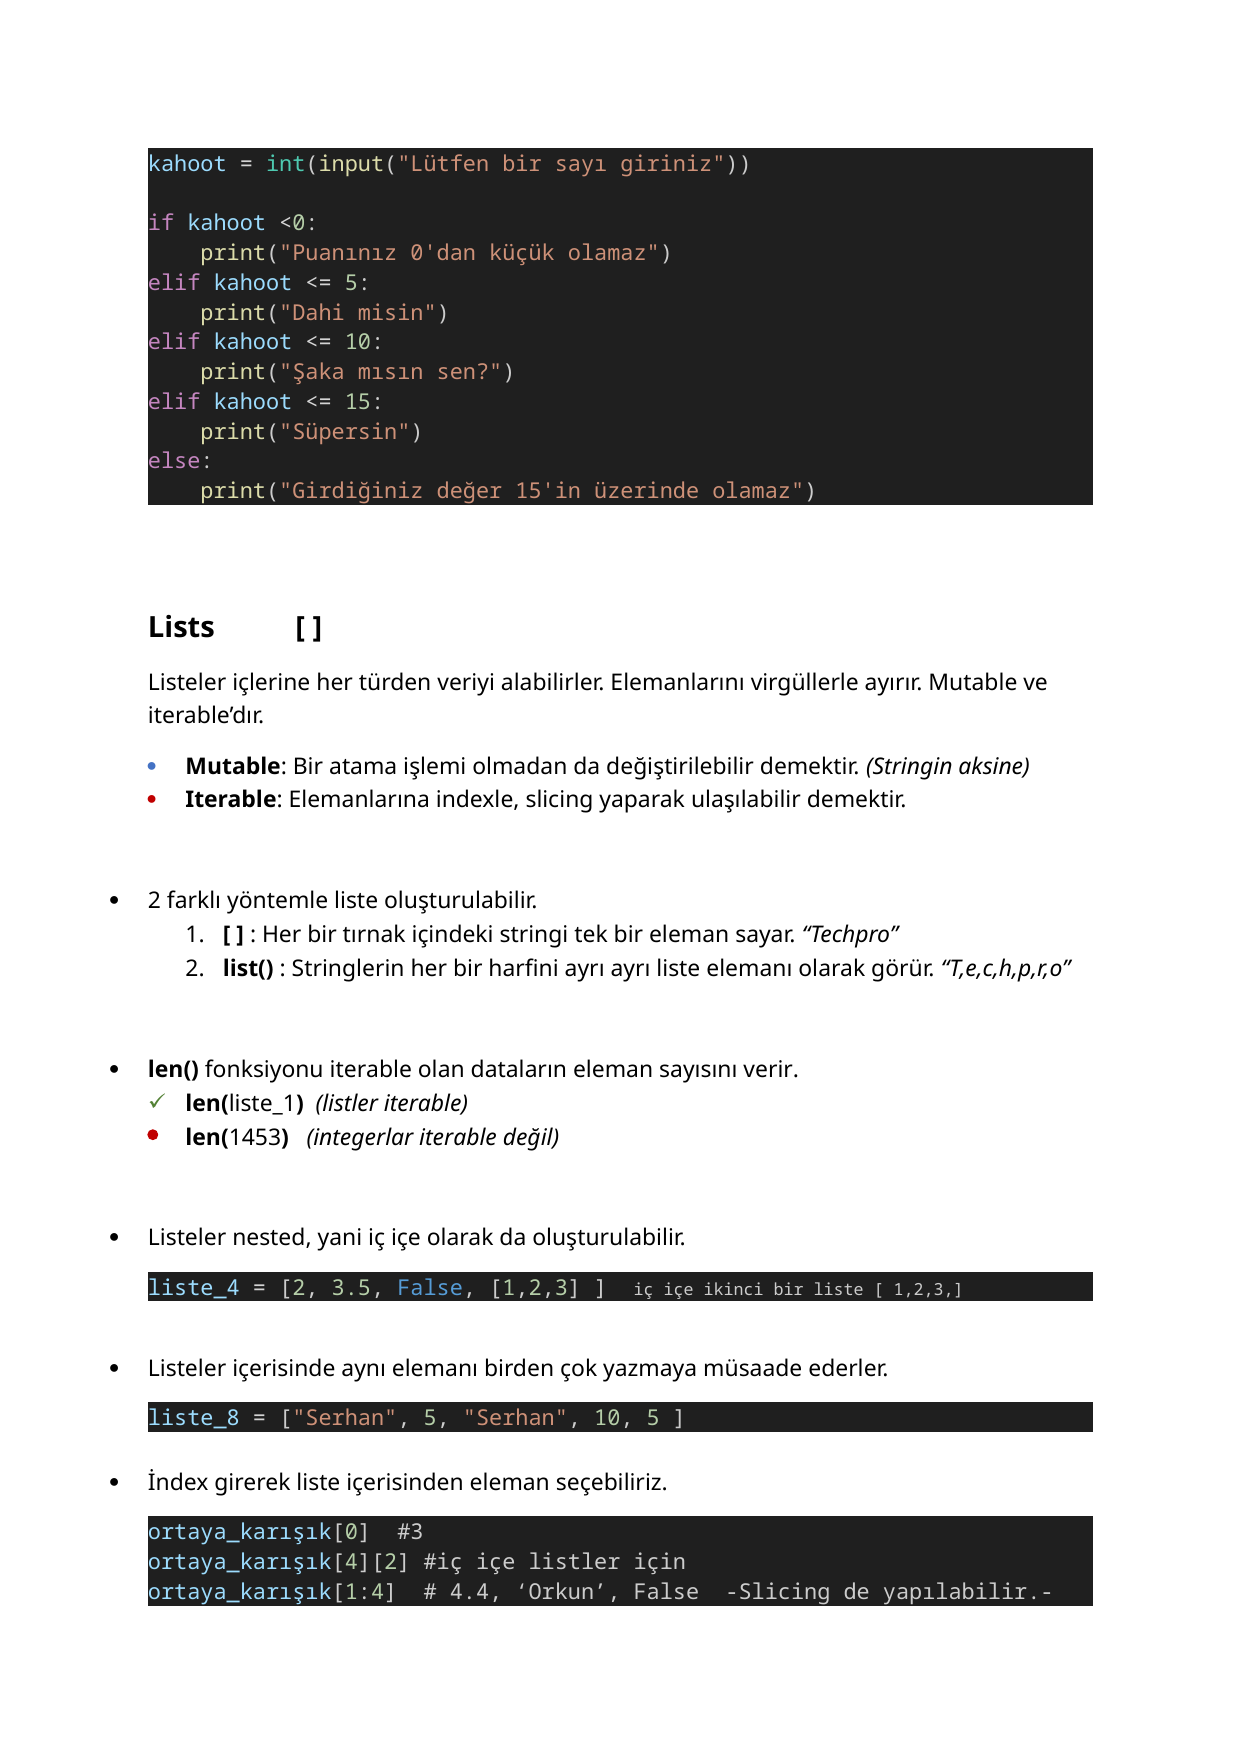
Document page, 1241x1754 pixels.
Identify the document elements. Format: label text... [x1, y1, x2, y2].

text ortaya_karışık[0] #3 [148, 1516, 1093, 1546]
text else: [148, 446, 1093, 475]
text elif kahoot <= 15: [148, 386, 1093, 416]
text kahoot = int(input("Lütfen bir sayı giriniz")) [148, 148, 1093, 177]
list list() : Stringlerin her bir harfini ayrı ayrı liste elemanı olarak görür. “T,e,c,h,p,r,o” [185, 952, 1093, 1017]
list Listeler içerisinde aynı elemanı birden çok yazmaya müsaade ederler. [110, 1352, 1093, 1383]
text if kahoot <0: [148, 207, 1093, 237]
text liste_8 = ["Serhan", 5, "Serhan", 10, 5 ] [148, 1402, 1093, 1432]
text Lists [ ] [148, 606, 1093, 646]
list Mutable: Bir atama işlemi olmadan da değiştirilebilir demektir. (Stringin aksine) [148, 749, 1093, 781]
list len(liste_1) (listler iterable) [148, 1087, 1093, 1118]
text print("Süpersin") [148, 416, 1093, 446]
text elif kahoot <= 5: [148, 267, 1093, 297]
list İndex girerek liste içerisinden eleman seçebiliriz. [110, 1466, 1093, 1497]
text print("Girdiğiniz değer 15'in üzerinde olamaz") [148, 475, 1093, 505]
list len(1453) (integerlar iterable değil) [148, 1120, 1093, 1152]
list Listeler nested, yani iç içe olarak da oluşturulabilir. [110, 1221, 1093, 1252]
list Iterable: Elemanlarına indexle, slicing yaparak ulaşılabilir demektir. [148, 783, 1093, 814]
text print("Dahi misin") [148, 297, 1093, 326]
list [ ] : Her bir tırnak içindeki stringi tek bir eleman sayar. “Techpro” [185, 918, 1093, 949]
list 2 farklı yöntemle liste oluşturulabilir. [110, 884, 1093, 915]
text elif kahoot <= 10: [148, 326, 1093, 356]
list len() fonksiyonu iterable olan dataların eleman sayısını verir. [110, 1053, 1093, 1084]
text ortaya_karışık[4][2] #iç içe listler için ortaya_karışık[1:4] # 4.4, ‘Orkun’, False -Slicing de yapılabilir.- [148, 1546, 1093, 1606]
text Listeler içlerine her türden veriyi alabilirler. Elemanlarını virgüllerle ayırır. Mutable ve iterable’dır. [148, 665, 1093, 730]
text print("Puanınız 0'dan küçük olamaz") [148, 237, 1093, 267]
text liste_4 = [2, 3.5, False, [1,2,3] ] iç içe ikinci bir liste [ 1,2,3,] [148, 1272, 1093, 1301]
text print("Şaka mısın sen?") [148, 356, 1093, 386]
